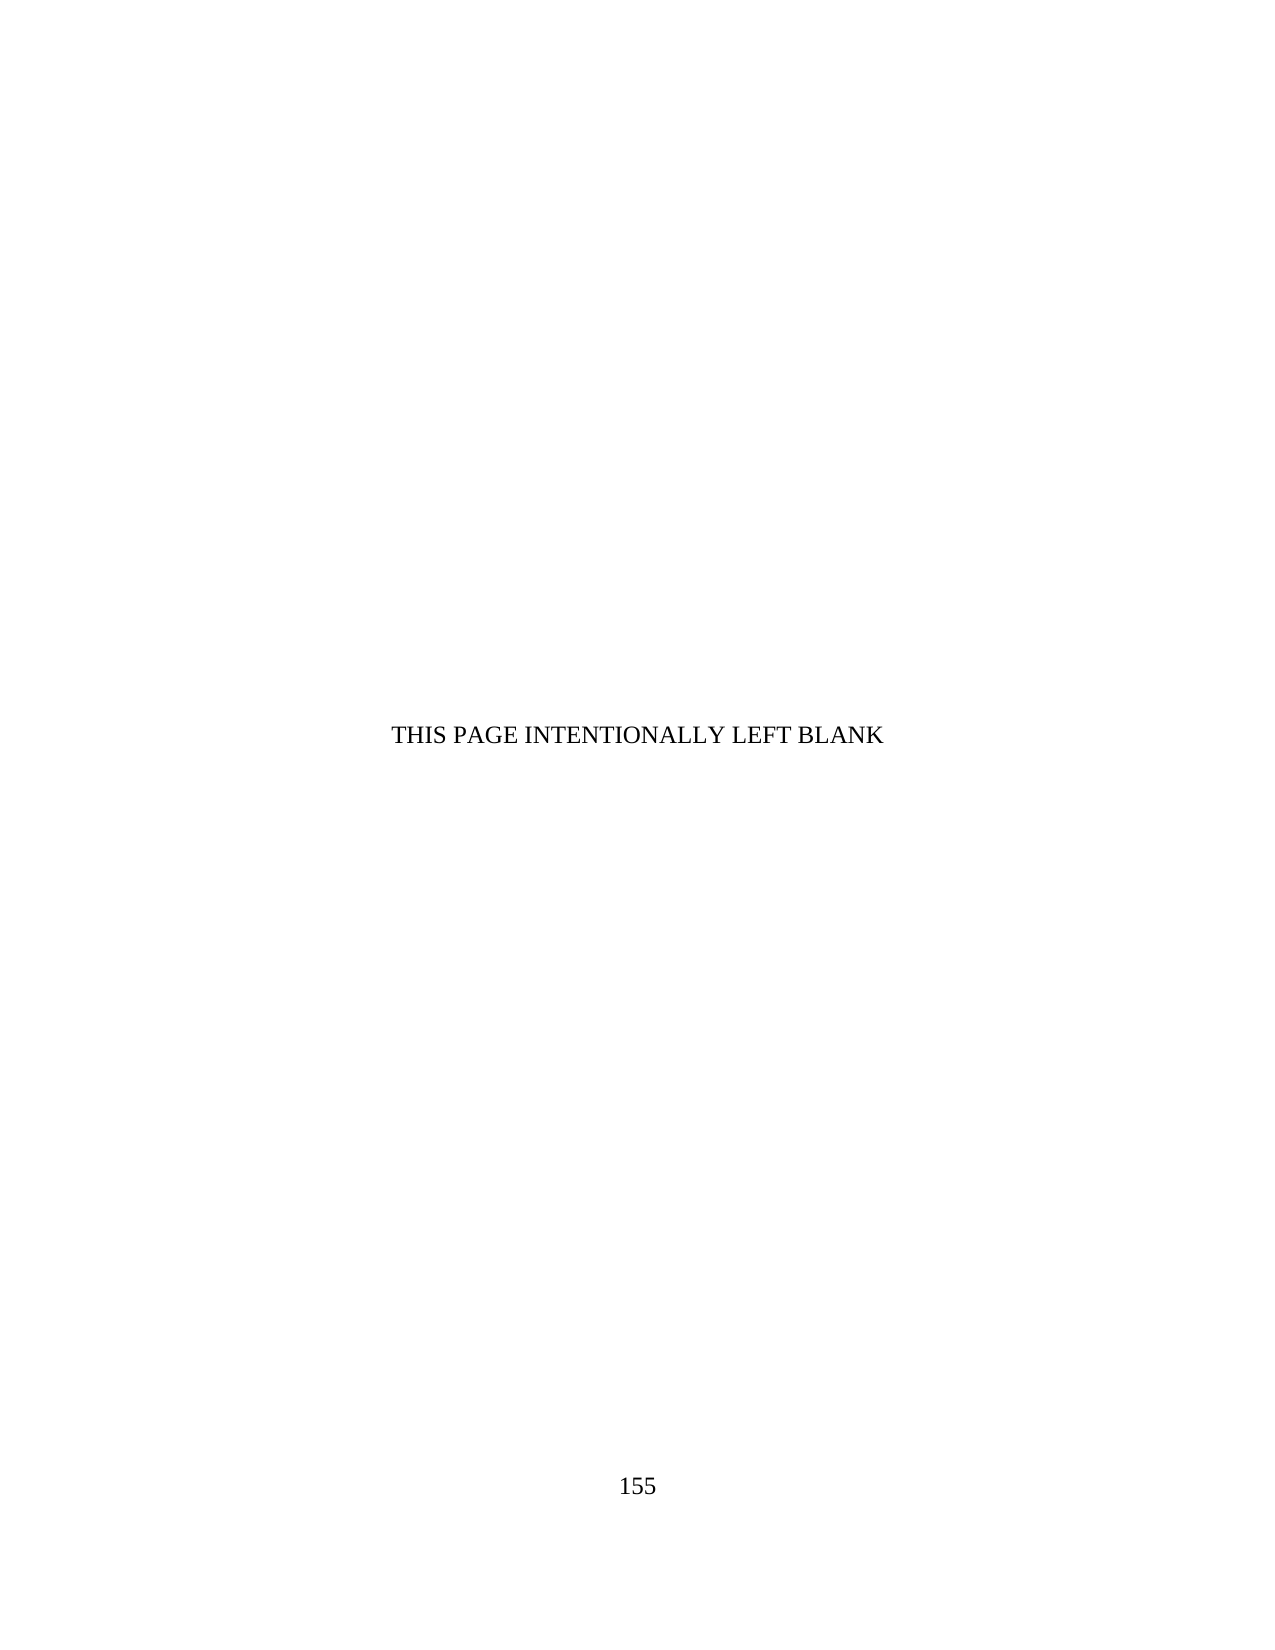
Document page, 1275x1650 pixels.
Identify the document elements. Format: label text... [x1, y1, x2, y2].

text THIS PAGE INTENTIONALLY LEFT BLANK [187, 150, 1087, 892]
